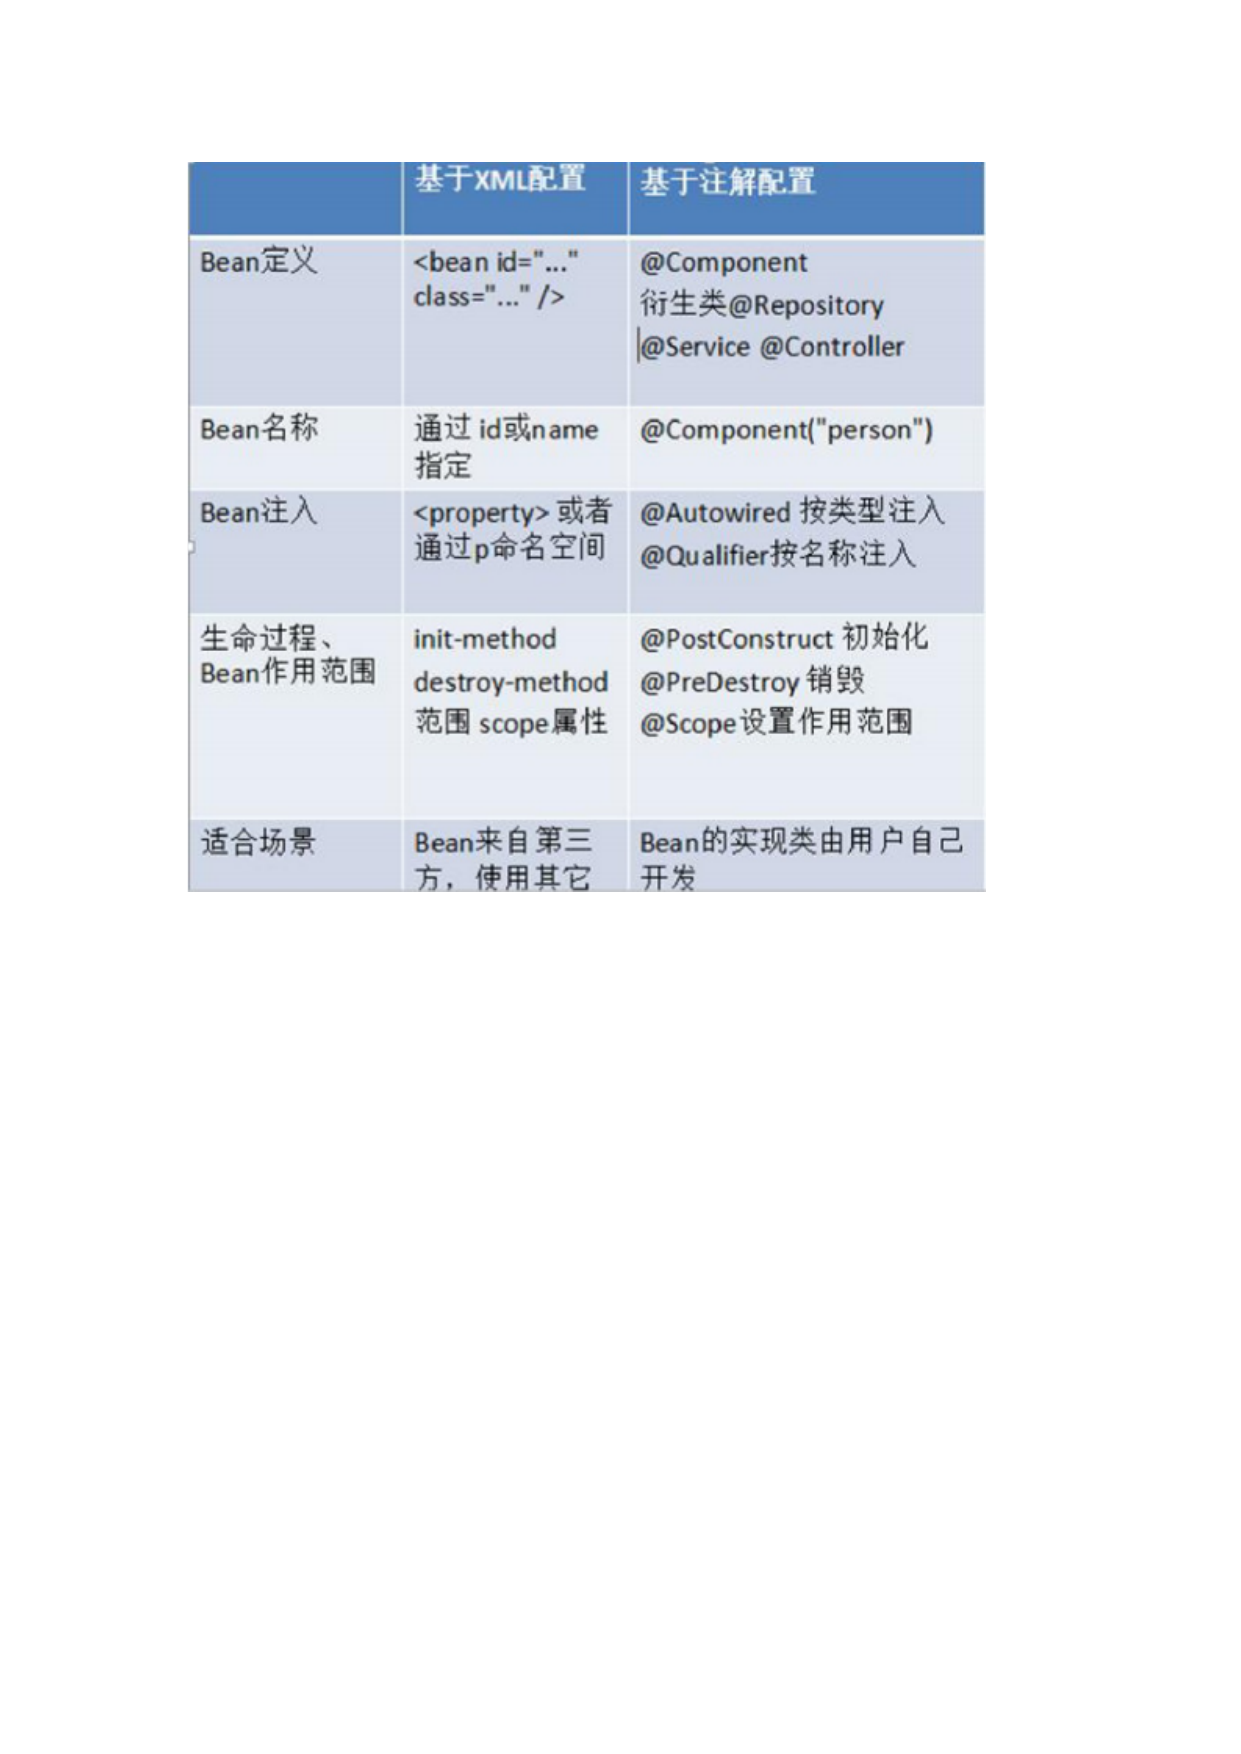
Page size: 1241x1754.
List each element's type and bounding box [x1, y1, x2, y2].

picture [187, 162, 986, 892]
